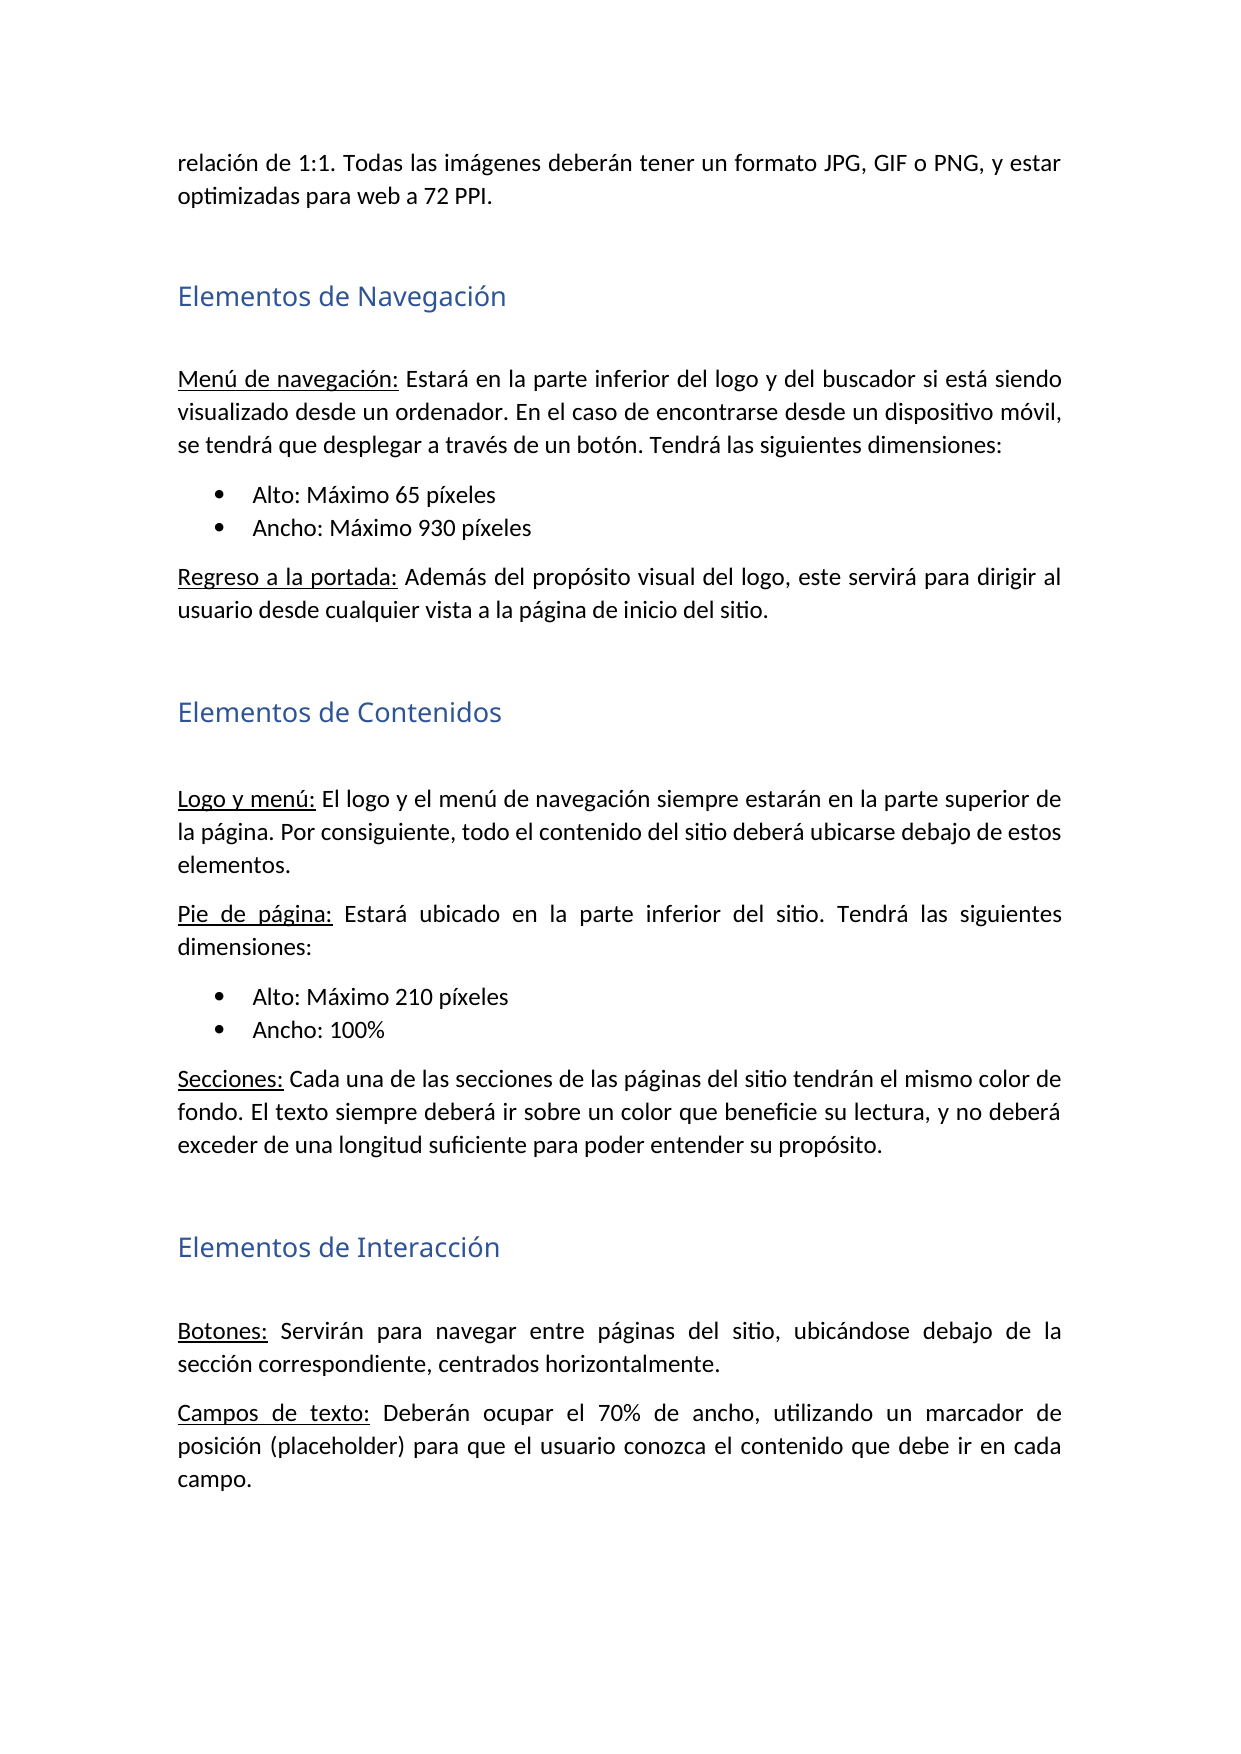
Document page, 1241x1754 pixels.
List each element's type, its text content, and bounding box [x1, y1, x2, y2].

text Campos de texto: Deberán ocupar el 70% de ancho, utilizando un marcador de posición (placeholder) para que el usuario conozca el contenido que debe ir en cada campo. [177, 1398, 1063, 1494]
text Regreso a la portada: Además del propósito visual del logo, este servirá para dirigir al usuario desde cualquier vista a la página de inicio del sitio. [177, 562, 1063, 625]
text Menú de navegación: Estará en la parte inferior del logo y del buscador si está siendo visualizado desde un ordenador. En el caso de encontrarse desde un dispositivo móvil, se tendrá que desplegar a través de un botón. Tendrá las siguientes dimensiones: [177, 364, 1063, 460]
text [177, 148, 1063, 211]
list Ancho: 100% [215, 1014, 1063, 1044]
text Secciones: Cada una de las secciones de las páginas del sitio tendrán el mismo color de fondo. El texto siempre deberá ir sobre un color que beneficie su lectura, y no deberá exceder de una longitud suficiente para poder entender su propósito. [177, 1063, 1063, 1160]
list Alto: Máximo 65 píxeles [215, 479, 1063, 509]
subtitle Elementos de Interacción [177, 1228, 1063, 1265]
text Botones: Servirán para navegar entre páginas del sitio, ubicándose debajo de la sección correspondiente, centrados horizontalmente. [177, 1315, 1063, 1378]
subtitle Elementos de Contenidos [177, 694, 1063, 731]
text Logo y menú: El logo y el menú de navegación siempre estarán en la parte superior de la página. Por consiguiente, todo el contenido del sitio deberá ubicarse debajo de estos elementos. [177, 783, 1063, 879]
list Alto: Máximo 210 píxeles [215, 981, 1063, 1011]
text Pie de página: Estará ubicado en la parte inferior del sitio. Tendrá las siguientes dimensiones: [177, 898, 1063, 962]
list Ancho: Máximo 930 píxeles [215, 512, 1063, 542]
subtitle Elementos de Navegación [177, 277, 1063, 314]
